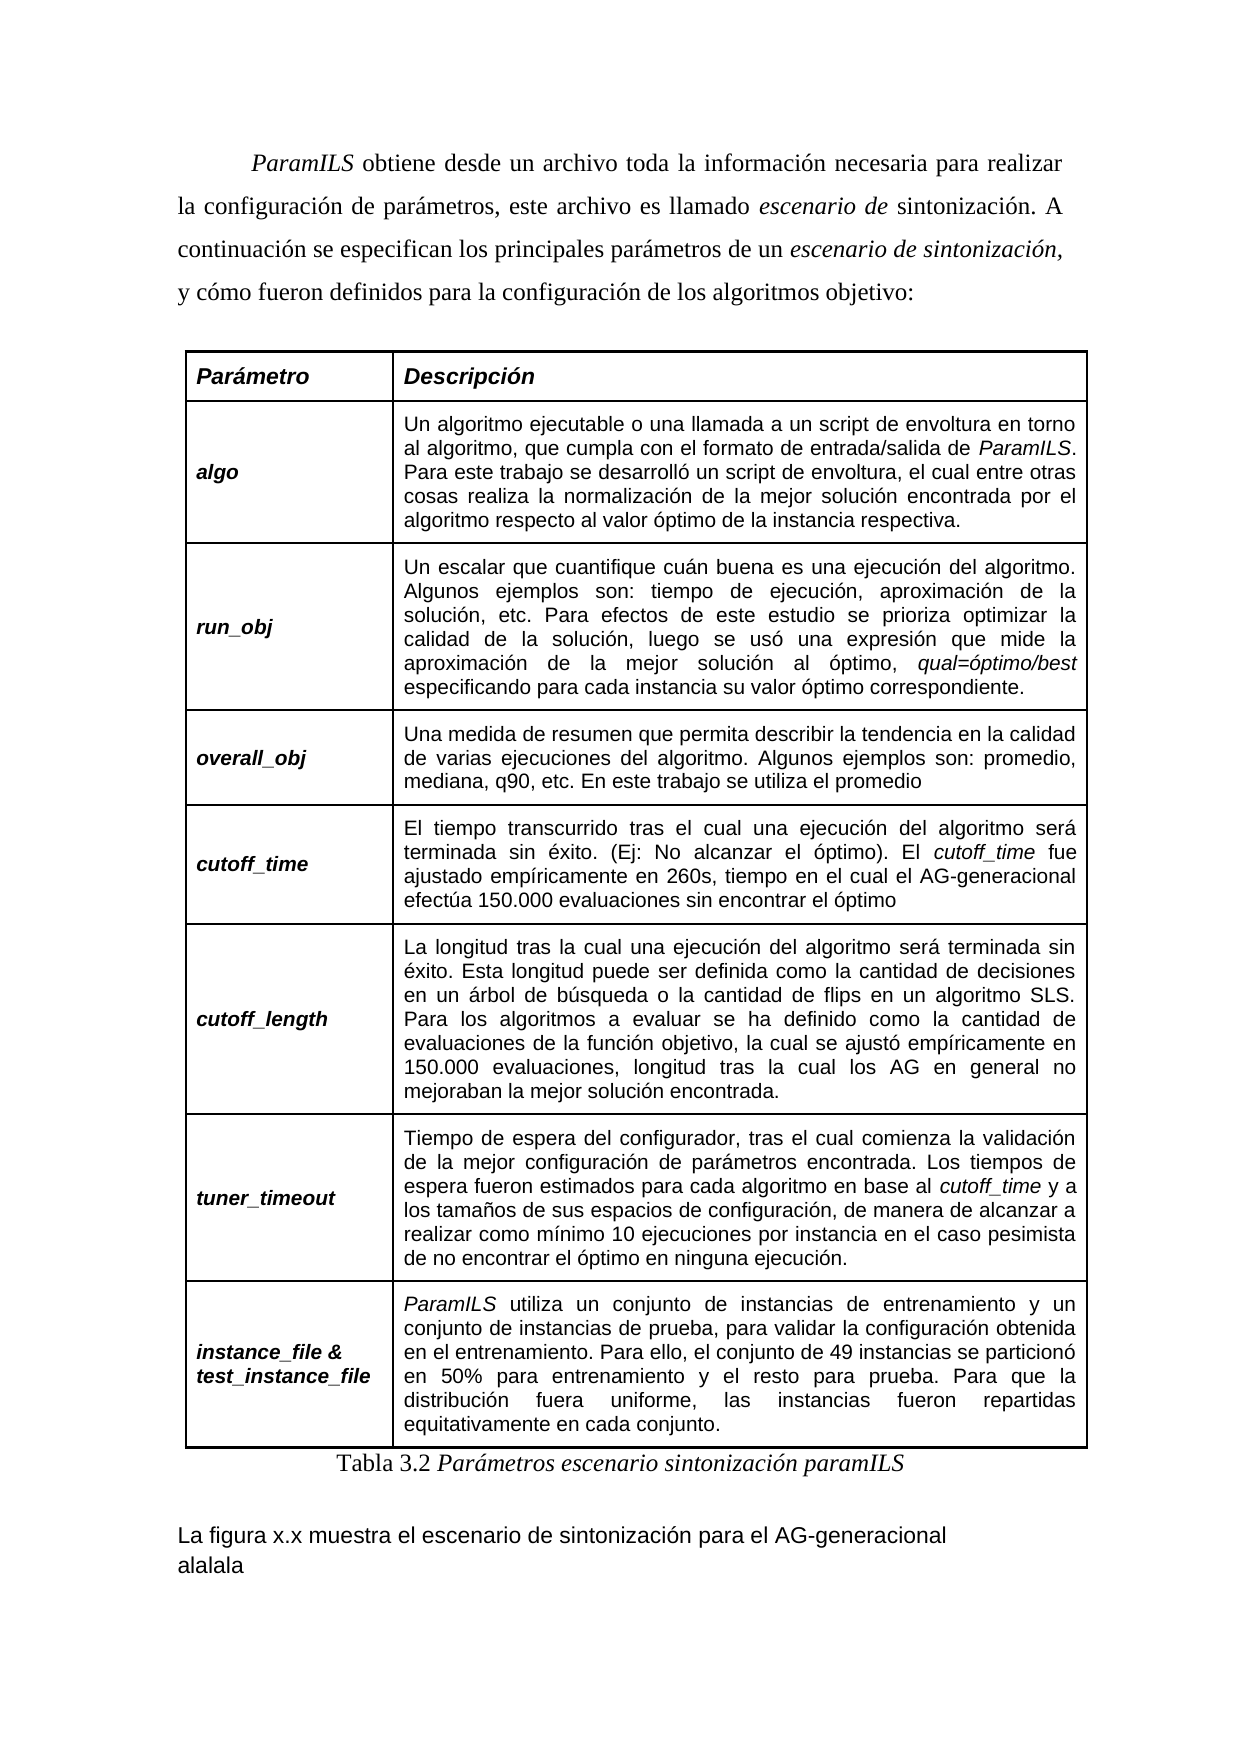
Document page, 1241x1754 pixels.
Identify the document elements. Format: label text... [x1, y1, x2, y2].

table_header Descripción [394, 353, 1086, 399]
table_cell Tiempo de espera del configurador, tras el cual comienza la validación de la mejor configuración de parámetros encontrada. Los tiempos de espera fueron estimados para cada algoritmo en base al cutoff_time y a los tamaños de sus espacios de configuración, de manera de alcanzar a realizar como mínimo 10 ejecuciones por instancia en el caso pesimista de no encontrar el óptimo en ninguna ejecución. [394, 1115, 1086, 1280]
text La figura x.x muestra el escenario de sintonización para el AG-generacional [177, 1522, 1063, 1548]
text alalala [177, 1552, 1063, 1578]
table_cell Una medida de resumen que permita describir la tendencia en la calidad de varias ejecuciones del algoritmo. Algunos ejemplos son: promedio, mediana, q90, etc. En este trabajo se utiliza el promedio [394, 711, 1086, 804]
table_cell El tiempo transcurrido tras el cual una ejecución del algoritmo será terminada sin éxito. (Ej: No alcanzar el óptimo). El cutoff_time fue ajustado empíricamente en 260s, tiempo en el cual el AG-generacional efectúa 150.000 evaluaciones sin encontrar el óptimo [394, 806, 1086, 922]
table_cell La longitud tras la cual una ejecución del algoritmo será terminada sin éxito. Esta longitud puede ser definida como la cantidad de decisiones en un árbol de búsqueda o la cantidad de flips en un algoritmo SLS. Para los algoritmos a evaluar se ha definido como la cantidad de evaluaciones de la función objetivo, la cual se ajustó empíricamente en 150.000 evaluaciones, longitud tras la cual los AG en general no mejoraban la mejor solución encontrada. [394, 925, 1086, 1113]
table_header Parámetro [187, 353, 392, 399]
table_cell Un escalar que cuantifique cuán buena es una ejecución del algoritmo. Algunos ejemplos son: tiempo de ejecución, aproximación de la solución, etc. Para efectos de este estudio se prioriza optimizar la calidad de la solución, luego se usó una expresión que mide la aproximación de la mejor solución al óptimo, qual=óptimo/best especificando para cada instancia su valor óptimo correspondiente. [394, 544, 1086, 709]
table_cell instance_file & test_instance_file [187, 1282, 392, 1446]
table_cell tuner_timeout [187, 1115, 392, 1280]
table_cell cutoff_time [187, 806, 392, 922]
table_cell run_obj [187, 544, 392, 709]
table_cell ParamILS utiliza un conjunto de instancias de entrenamiento y un conjunto de instancias de prueba, para validar la configuración obtenida en el entrenamiento. Para ello, el conjunto de 49 instancias se particionó en 50% para entrenamiento y el resto para prueba. Para que la distribución fuera uniforme, las instancias fueron repartidas equitativamente en cada conjunto. [394, 1282, 1086, 1446]
table_cell algo [187, 402, 392, 542]
text ParamILS obtiene desde un archivo toda la información necesaria para realizar la configuración de parámetros, este archivo es llamado escenario de sintonización. A continuación se especifican los principales parámetros de un escenario de sintonización, y cómo fueron definidos para la configuración de los algoritmos objetivo: [177, 148, 1063, 306]
table_cell Un algoritmo ejecutable o una llamada a un script de envoltura en torno al algoritmo, que cumpla con el formato de entrada/salida de ParamILS. Para este trabajo se desarrolló un script de envoltura, el cual entre otras cosas realiza la normalización de la mejor solución encontrada por el algoritmo respecto al valor óptimo de la instancia respectiva. [394, 402, 1086, 542]
text Tabla 3.2 Parámetros escenario sintonización paramILS [177, 1448, 1063, 1477]
table_cell cutoff_length [187, 925, 392, 1113]
table_cell overall_obj [187, 711, 392, 804]
